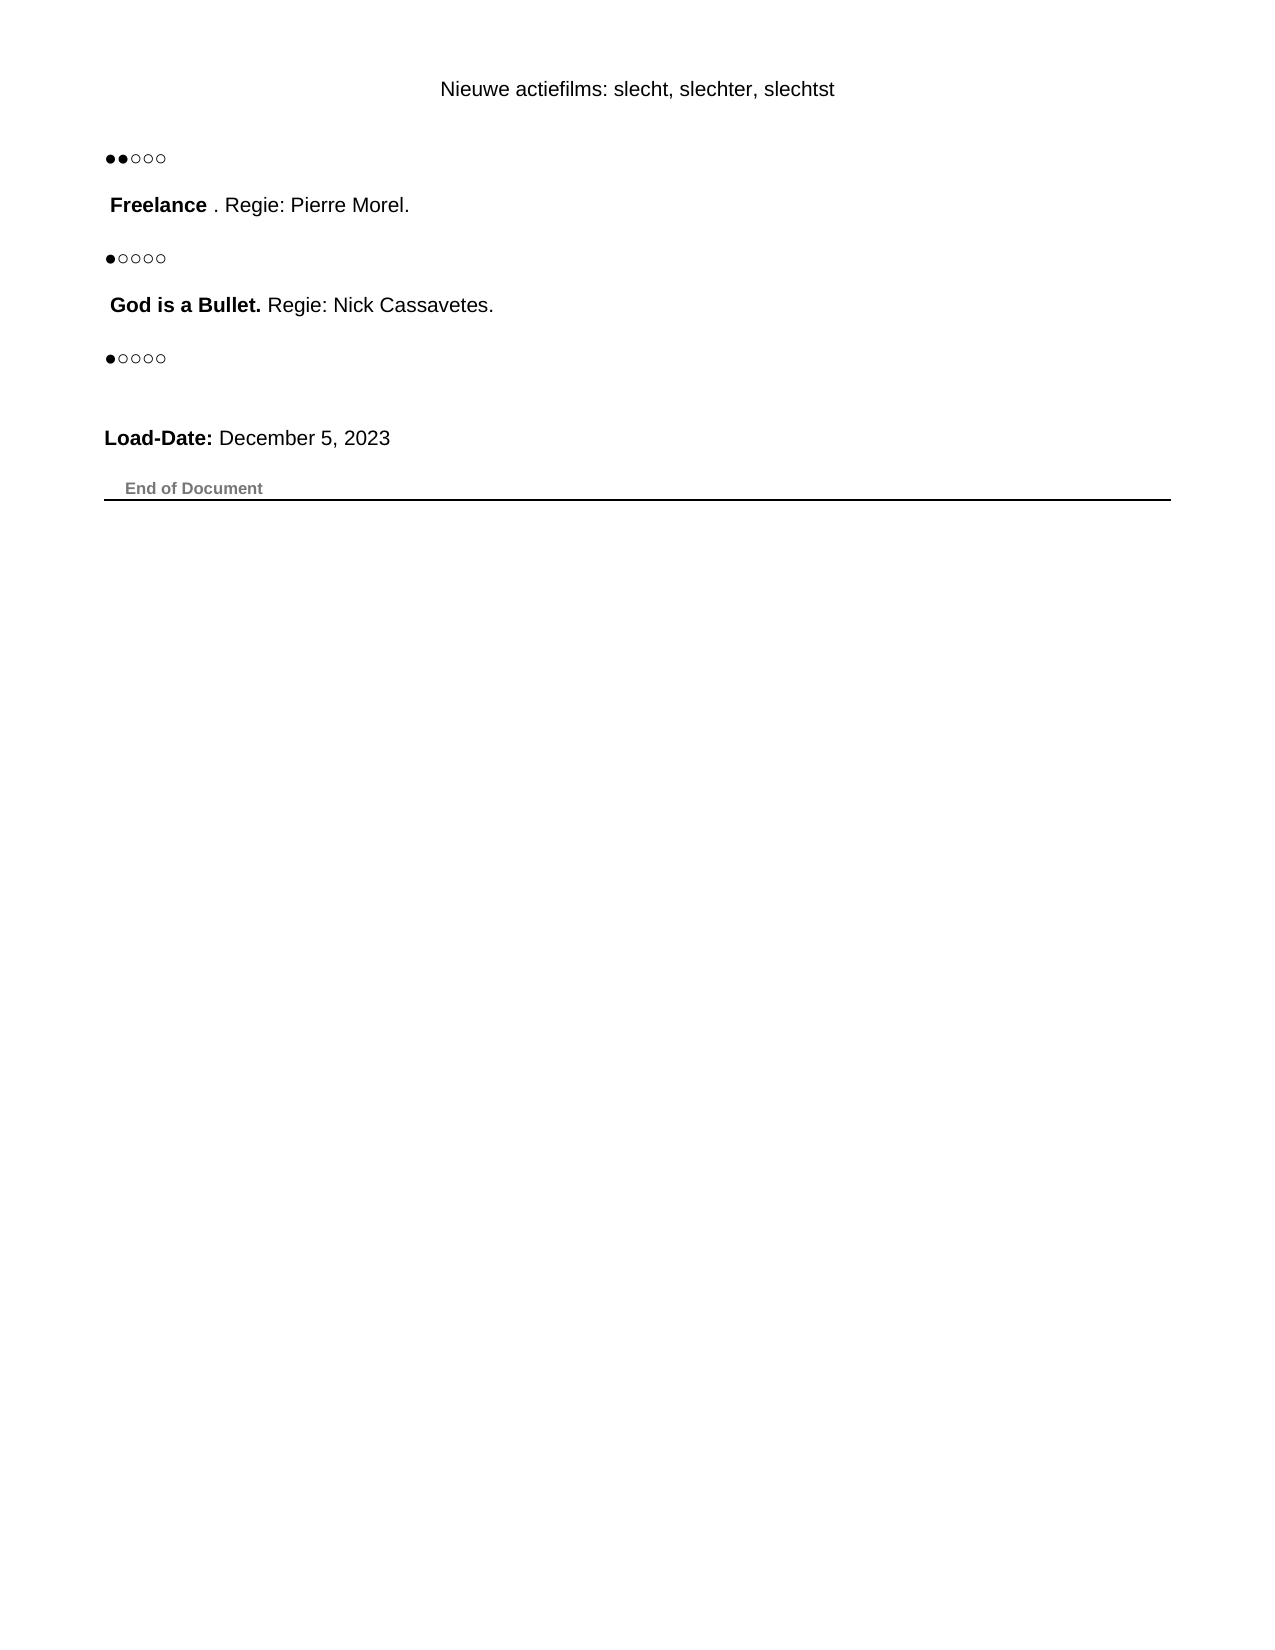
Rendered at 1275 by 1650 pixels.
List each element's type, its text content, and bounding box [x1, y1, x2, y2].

text ●○○○○ [104, 342, 1171, 369]
text God is a Bullet. Regie: Nick Cassavetes. [104, 290, 1171, 317]
text ●●○○○ [104, 142, 1171, 169]
text Freelance . Regie: Pierre Morel. [104, 190, 1171, 217]
text End of Document [125, 479, 1171, 498]
text ●○○○○ [104, 242, 1171, 269]
text Load-Date: December 5, 2023 [104, 394, 1171, 450]
